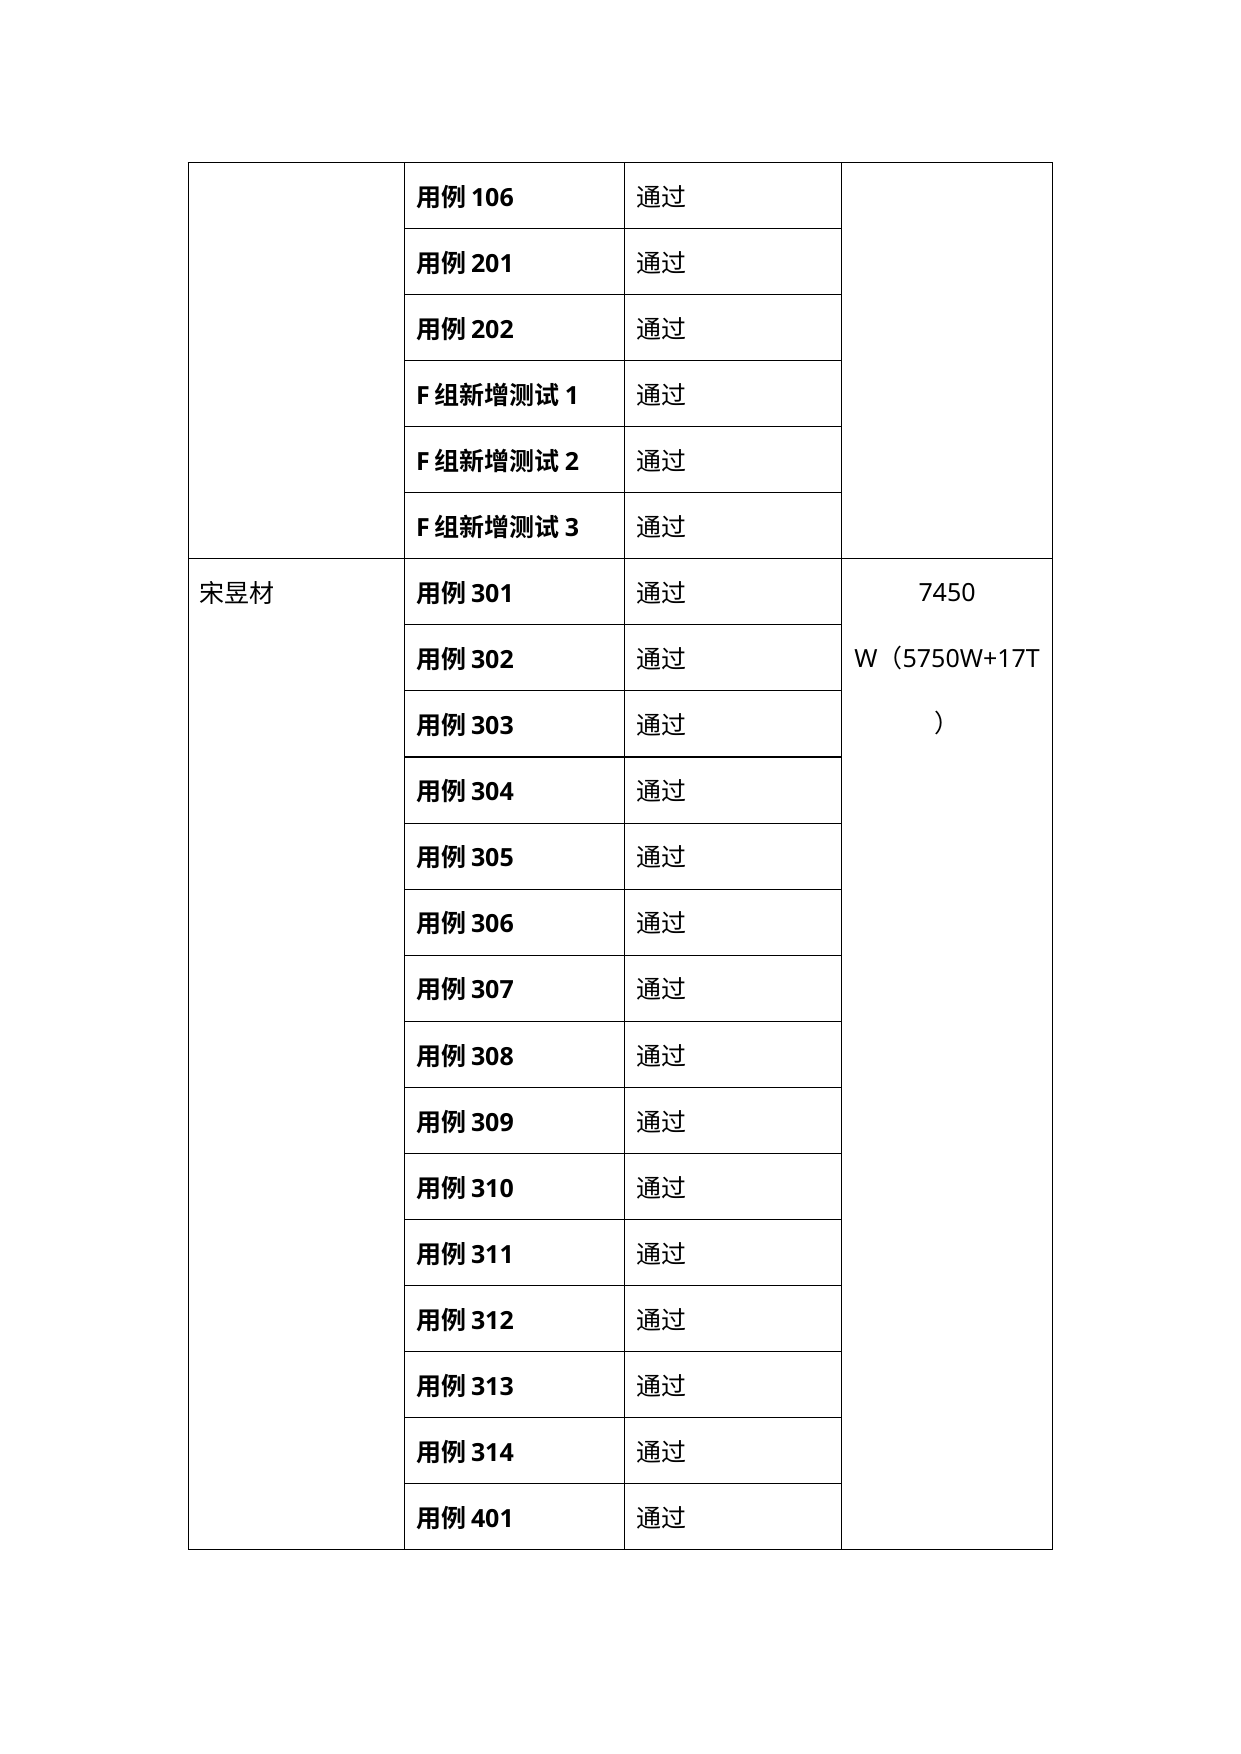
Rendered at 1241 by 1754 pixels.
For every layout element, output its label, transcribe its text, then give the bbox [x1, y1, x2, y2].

table_cell 通过 [625, 691, 841, 756]
table_cell 用例301 [405, 559, 624, 624]
table_cell F组新增测试3 [405, 493, 624, 558]
table_cell 用例305 [405, 824, 624, 888]
table_cell 通过 [625, 1154, 841, 1219]
table_cell 通过 [625, 890, 841, 954]
table_cell 用例201 [405, 229, 624, 294]
table_cell 通过 [625, 1022, 841, 1087]
table_cell 用例311 [405, 1220, 624, 1285]
table_cell 通过 [625, 229, 841, 294]
table_cell 通过 [625, 956, 841, 1021]
table_cell 用例202 [405, 295, 624, 360]
table_cell 7450W（5750W+17T） [842, 559, 1052, 1549]
table_cell 通过 [625, 1286, 841, 1351]
table_cell 用例308 [405, 1022, 624, 1087]
table_cell 通过 [625, 295, 841, 360]
table_cell 通过 [625, 361, 841, 426]
table_cell 用例307 [405, 956, 624, 1021]
table_cell 通过 [625, 1352, 841, 1417]
table_cell 用例106 [405, 163, 624, 228]
table_cell 通过 [625, 758, 841, 822]
table_cell 用例313 [405, 1352, 624, 1417]
table_cell 宋昱材 [189, 559, 404, 1549]
table_cell 用例303 [405, 691, 624, 756]
table_cell 用例314 [405, 1418, 624, 1483]
table_cell 用例401 [405, 1484, 624, 1549]
table_cell 通过 [625, 625, 841, 690]
table_cell F组新增测试2 [405, 427, 624, 492]
table_cell 通过 [625, 1088, 841, 1153]
table_cell 用例306 [405, 890, 624, 954]
table_cell 用例304 [405, 758, 624, 822]
table_cell 用例309 [405, 1088, 624, 1153]
table_cell 通过 [625, 1418, 841, 1483]
table_cell 通过 [625, 1220, 841, 1285]
table_cell 通过 [625, 493, 841, 558]
table_cell 用例310 [405, 1154, 624, 1219]
table_cell 通过 [625, 427, 841, 492]
table_cell 通过 [625, 559, 841, 624]
table_cell F组新增测试1 [405, 361, 624, 426]
table_cell 通过 [625, 824, 841, 888]
table_cell 用例312 [405, 1286, 624, 1351]
table_cell 用例302 [405, 625, 624, 690]
table_cell 通过 [625, 163, 841, 228]
table_cell 通过 [625, 1484, 841, 1549]
